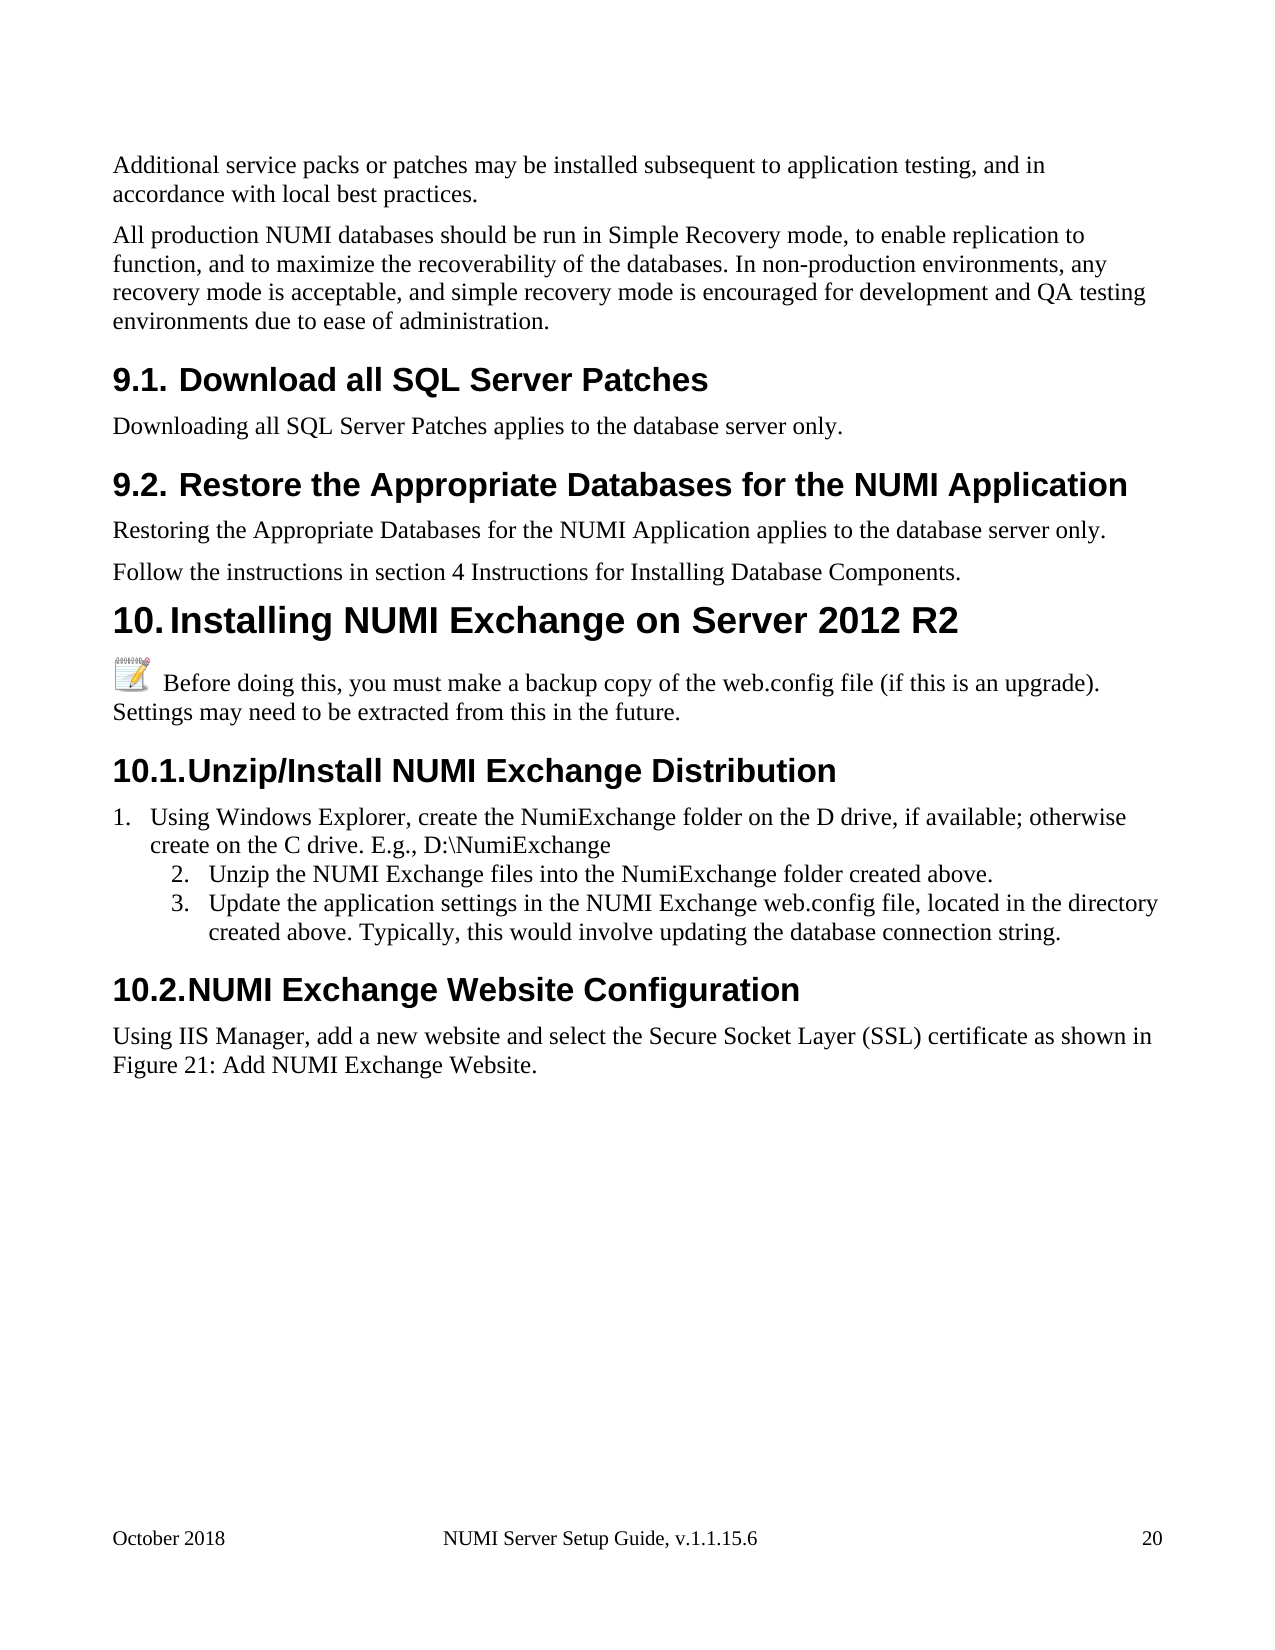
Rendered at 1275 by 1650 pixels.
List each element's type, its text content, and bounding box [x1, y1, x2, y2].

subtitle NUMI Exchange Website Configuration [112, 970, 1162, 1009]
subtitle Restore the Appropriate Databases for the NUMI Application [112, 465, 1162, 503]
subtitle Unzip/Install NUMI Exchange Distribution [112, 751, 1162, 789]
subtitle Installing NUMI Exchange on Server 2012 R2 [112, 598, 1162, 641]
picture [112, 653, 151, 692]
list Using Windows Explorer, create the NumiExchange folder on the D drive, if available; otherwise create on the C drive. E.g., D:\NumiExchange [112, 802, 1162, 859]
subtitle Download all SQL Server Patches [112, 360, 1162, 398]
text All production NUMI databases should be run in Simple Recovery mode, to enable replication to function, and to maximize the recoverability of the databases. In non-production environments, any recovery mode is acceptable, and simple recovery mode is encouraged for development and QA testing environments due to ease of administration. [112, 220, 1162, 335]
text Additional service packs or patches may be installed subsequent to application testing, and in accordance with local best practices. [112, 150, 1162, 207]
text Restoring the Appropriate Databases for the NUMI Application applies to the database server only. [112, 516, 1162, 544]
text Downloading all SQL Server Patches applies to the database server only. [112, 411, 1162, 440]
list Update the application settings in the NUMI Exchange web.config file, located in the directory created above. Typically, this would involve updating the database connection string. [171, 888, 1162, 945]
text Before doing this, you must make a backup copy of the web.config file (if this is an upgrade). Settings may need to be extracted from this in the future. [112, 654, 1162, 726]
text Follow the instructions in section 4 Instructions for Installing Database Components. [112, 557, 1162, 586]
text Using IIS Manager, add a new website and select the Secure Socket Layer (SSL) certificate as shown in Figure 21: Add NUMI Exchange Website. [112, 1021, 1162, 1079]
list Unzip the NUMI Exchange files into the NumiExchange folder created above. [171, 859, 1162, 888]
